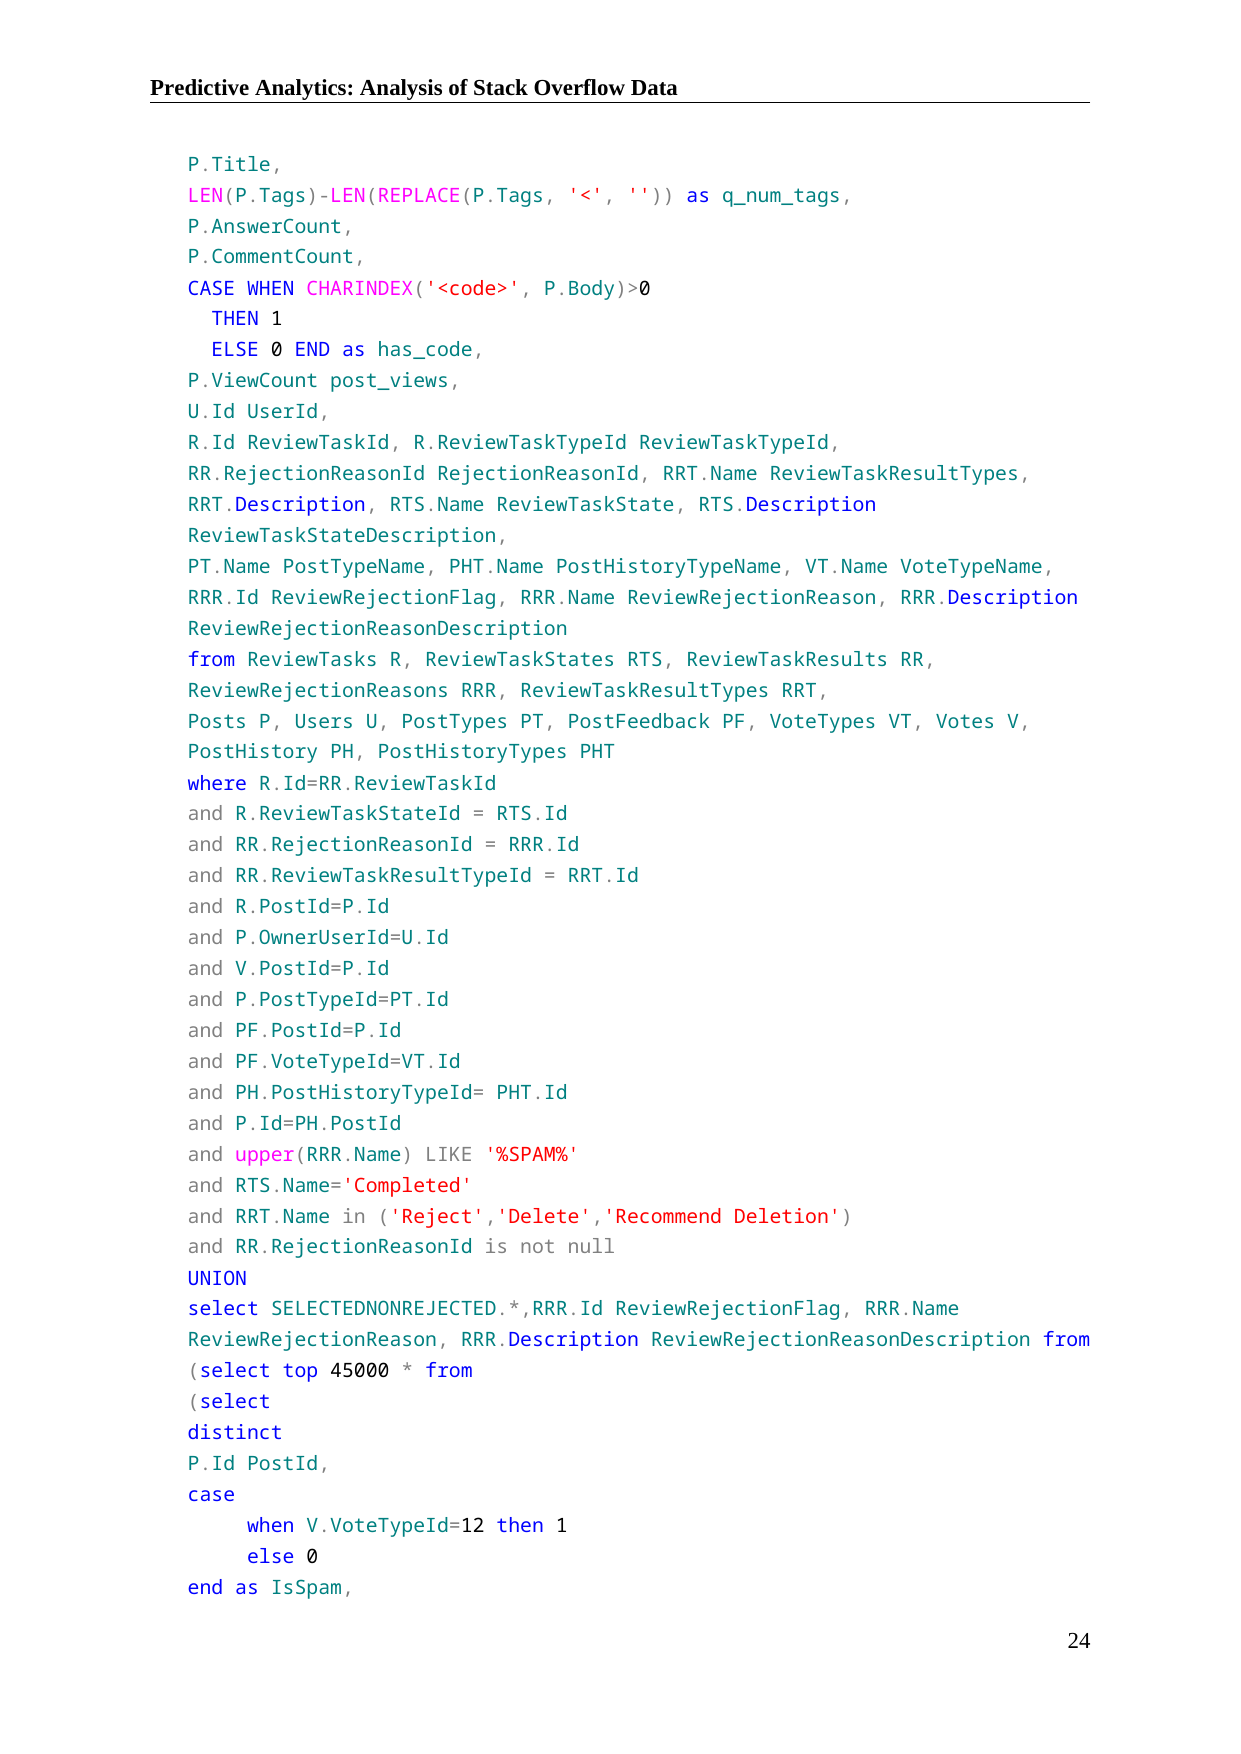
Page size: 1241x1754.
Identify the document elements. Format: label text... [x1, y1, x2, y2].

text Posts P, Users U, PostTypes PT, PostFeedback PF, VoteTypes VT, Votes V, PostHistory PH, PostHistoryTypes PHT [187, 707, 1090, 765]
text and RTS.Name='Completed' [187, 1171, 1090, 1198]
text ReviewRejectionReasons RRR, ReviewTaskResultTypes RRT, [187, 676, 1090, 703]
text (select top 45000 * from [187, 1357, 1090, 1383]
text P.CommentCount, [187, 243, 1090, 270]
text CASE WHEN CHARINDEX('<code>', P.Body)>0 [187, 274, 1090, 301]
text RRT.Description, RTS.Name ReviewTaskState, RTS.Description ReviewTaskStateDescription, [187, 490, 1090, 548]
text case [187, 1480, 1090, 1507]
text U.Id UserId, [187, 397, 1090, 424]
text when V.VoteTypeId=12 then 1 [187, 1511, 1090, 1538]
text and PF.VoteTypeId=VT.Id [187, 1047, 1090, 1074]
text and R.PostId=P.Id [187, 892, 1090, 919]
text and RR.ReviewTaskResultTypeId = RRT.Id [187, 862, 1090, 888]
text and P.PostTypeId=PT.Id [187, 985, 1090, 1012]
text P.Id PostId, [187, 1449, 1090, 1476]
text and RR.RejectionReasonId is not null [187, 1233, 1090, 1260]
text select SELECTEDNONREJECTED.*,RRR.Id ReviewRejectionFlag, RRR.Name ReviewRejectionReason, RRR.Description ReviewRejectionReasonDescription from [187, 1295, 1090, 1353]
text distinct [187, 1418, 1090, 1445]
text and P.Id=PH.PostId [187, 1109, 1090, 1136]
text P.Title, [187, 150, 1090, 177]
text and upper(RRR.Name) LIKE '%SPAM%' [187, 1140, 1090, 1167]
text and R.ReviewTaskStateId = RTS.Id [187, 800, 1090, 827]
text R.Id ReviewTaskId, R.ReviewTaskTypeId ReviewTaskTypeId, [187, 428, 1090, 455]
text RR.RejectionReasonId RejectionReasonId, RRT.Name ReviewTaskResultTypes, [187, 459, 1090, 486]
text P.ViewCount post_views, [187, 367, 1090, 393]
text (select [187, 1387, 1090, 1414]
text RRR.Id ReviewRejectionFlag, RRR.Name ReviewRejectionReason, RRR.Description ReviewRejectionReasonDescription [187, 583, 1090, 641]
text and RRT.Name in ('Reject','Delete','Recommend Deletion') [187, 1202, 1090, 1229]
text and P.OwnerUserId=U.Id [187, 923, 1090, 950]
text from ReviewTasks R, ReviewTaskStates RTS, ReviewTaskResults RR, [187, 645, 1090, 672]
text and PF.PostId=P.Id [187, 1016, 1090, 1043]
text P.AnswerCount, [187, 212, 1090, 239]
text else 0 [187, 1542, 1090, 1569]
text LEN(P.Tags)-LEN(REPLACE(P.Tags, '<', '')) as q_num_tags, [187, 181, 1090, 208]
text and RR.RejectionReasonId = RRR.Id [187, 831, 1090, 858]
text PT.Name PostTypeName, PHT.Name PostHistoryTypeName, VT.Name VoteTypeName, [187, 552, 1090, 579]
text THEN 1 [187, 305, 1090, 332]
text ELSE 0 END as has_code, [187, 336, 1090, 363]
text and PH.PostHistoryTypeId= PHT.Id [187, 1078, 1090, 1105]
text end as IsSpam, [187, 1573, 1090, 1600]
text where R.Id=RR.ReviewTaskId [187, 769, 1090, 796]
text UNION [187, 1264, 1090, 1291]
text and V.PostId=P.Id [187, 954, 1090, 981]
